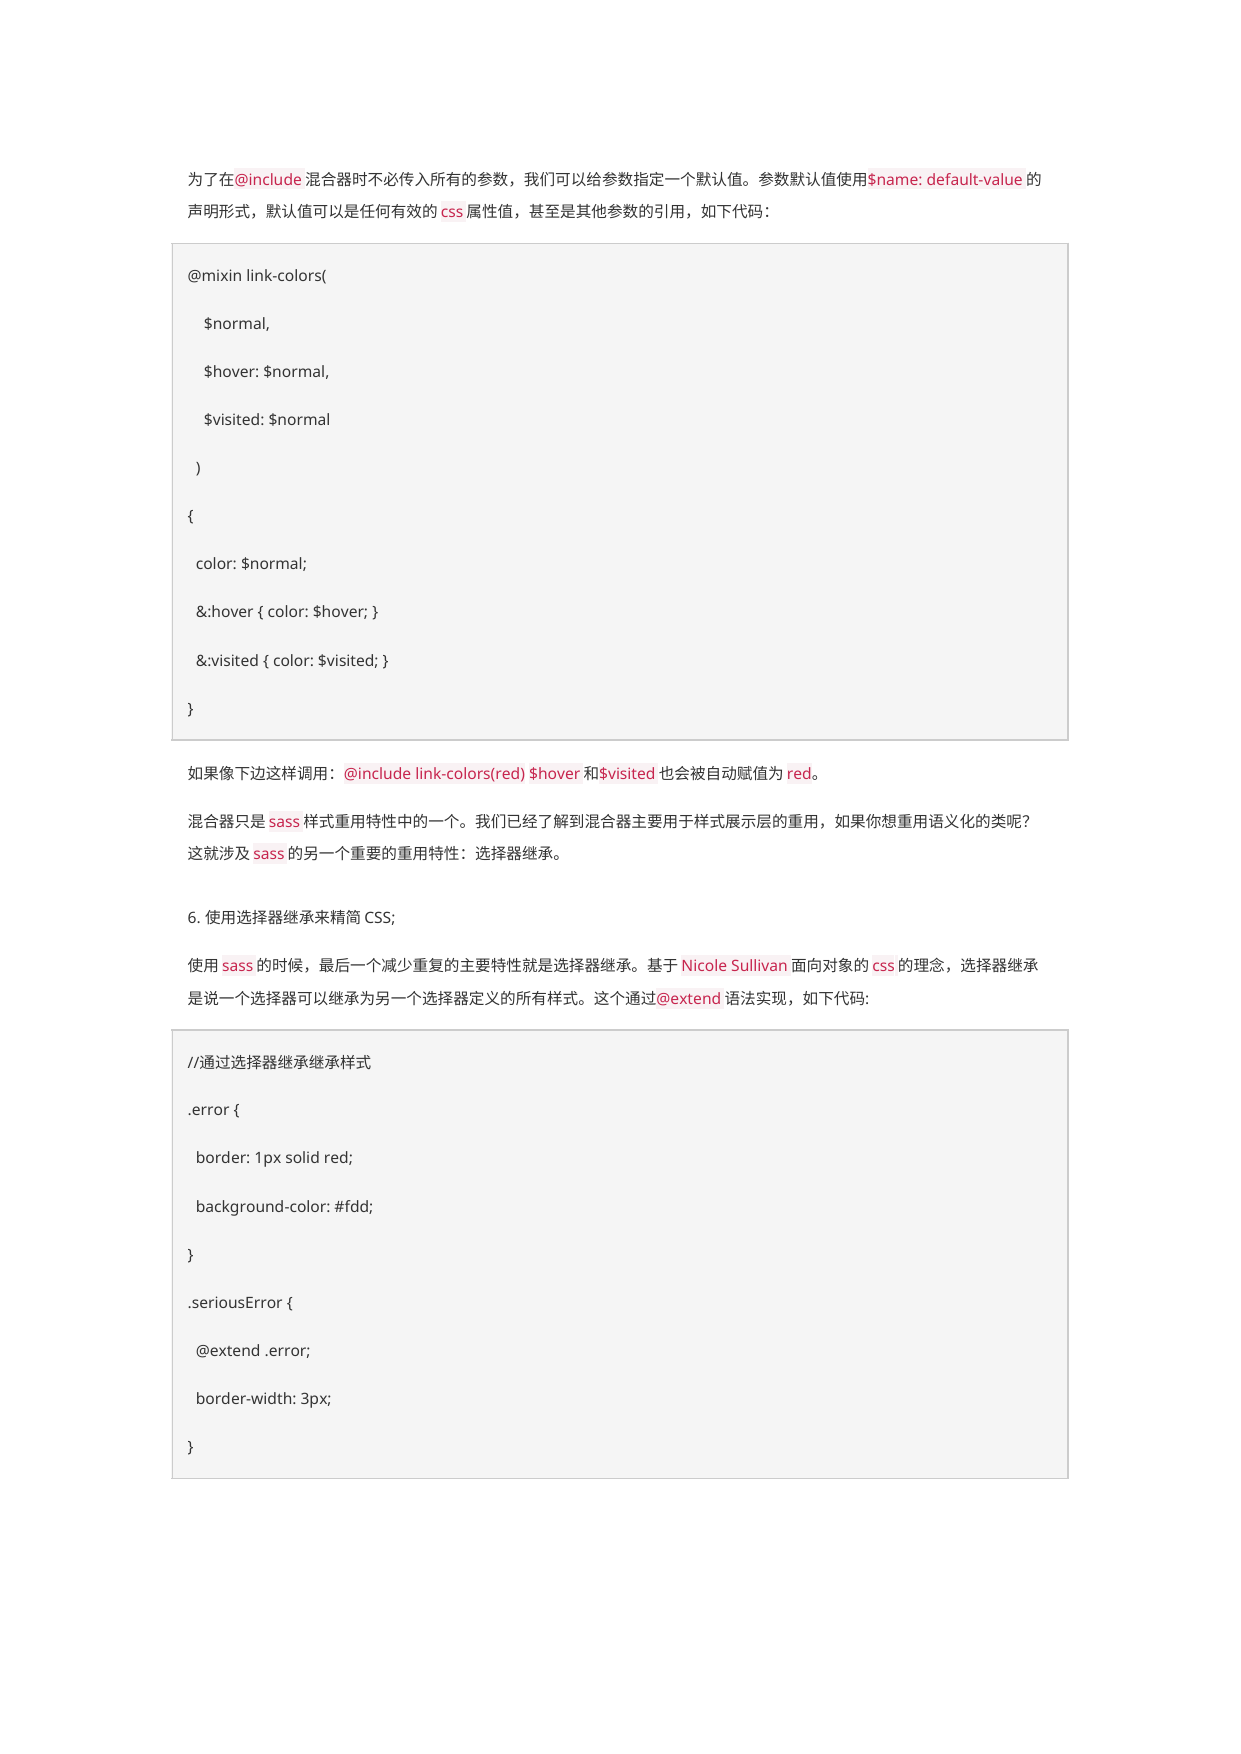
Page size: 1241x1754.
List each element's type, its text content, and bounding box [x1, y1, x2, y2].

text $normal, [173, 291, 1067, 339]
text $visited: $normal [173, 387, 1067, 435]
text ) [173, 435, 1067, 483]
text { [173, 483, 1067, 531]
text &:visited { color: $visited; } [173, 628, 1067, 676]
text 如果像下边这样调用：@include link-colors(red) $hover和$visited也会被自动赋值为red。 [187, 756, 1053, 789]
text background-color: #fdd; [173, 1174, 1067, 1222]
text } [173, 1222, 1067, 1270]
text border-width: 3px; [173, 1366, 1067, 1414]
text color: $normal; [173, 531, 1067, 579]
text $hover: $normal, [173, 339, 1067, 387]
text .seriousError { [173, 1270, 1067, 1318]
text 为了在@include混合器时不必传入所有的参数，我们可以给参数指定一个默认值。参数默认值使用$name: default-value的声明形式，默认值可以是任何有效的css属性值，甚至是其他参数的引用，如下代码： [187, 162, 1053, 227]
text } [173, 1414, 1067, 1478]
text 6. 使用选择器继承来精简CSS; [187, 901, 1053, 933]
text border: 1px solid red; [173, 1126, 1067, 1174]
text 混合器只是sass样式重用特性中的一个。我们已经了解到混合器主要用于样式展示层的重用，如果你想重用语义化的类呢？这就涉及sass的另一个重要的重用特性：选择器继承。 [187, 804, 1053, 869]
text @mixin link-colors( [173, 244, 1067, 291]
text @extend .error; [173, 1318, 1067, 1366]
text //通过选择器继承继承样式 [173, 1031, 1067, 1077]
text &:hover { color: $hover; } [173, 579, 1067, 628]
text .error { [173, 1077, 1067, 1126]
text 使用sass的时候，最后一个减少重复的主要特性就是选择器继承。基于Nicole Sullivan面向对象的css的理念，选择器继承是说一个选择器可以继承为另一个选择器定义的所有样式。这个通过@extend语法实现，如下代码: [187, 949, 1053, 1014]
text } [173, 676, 1067, 739]
